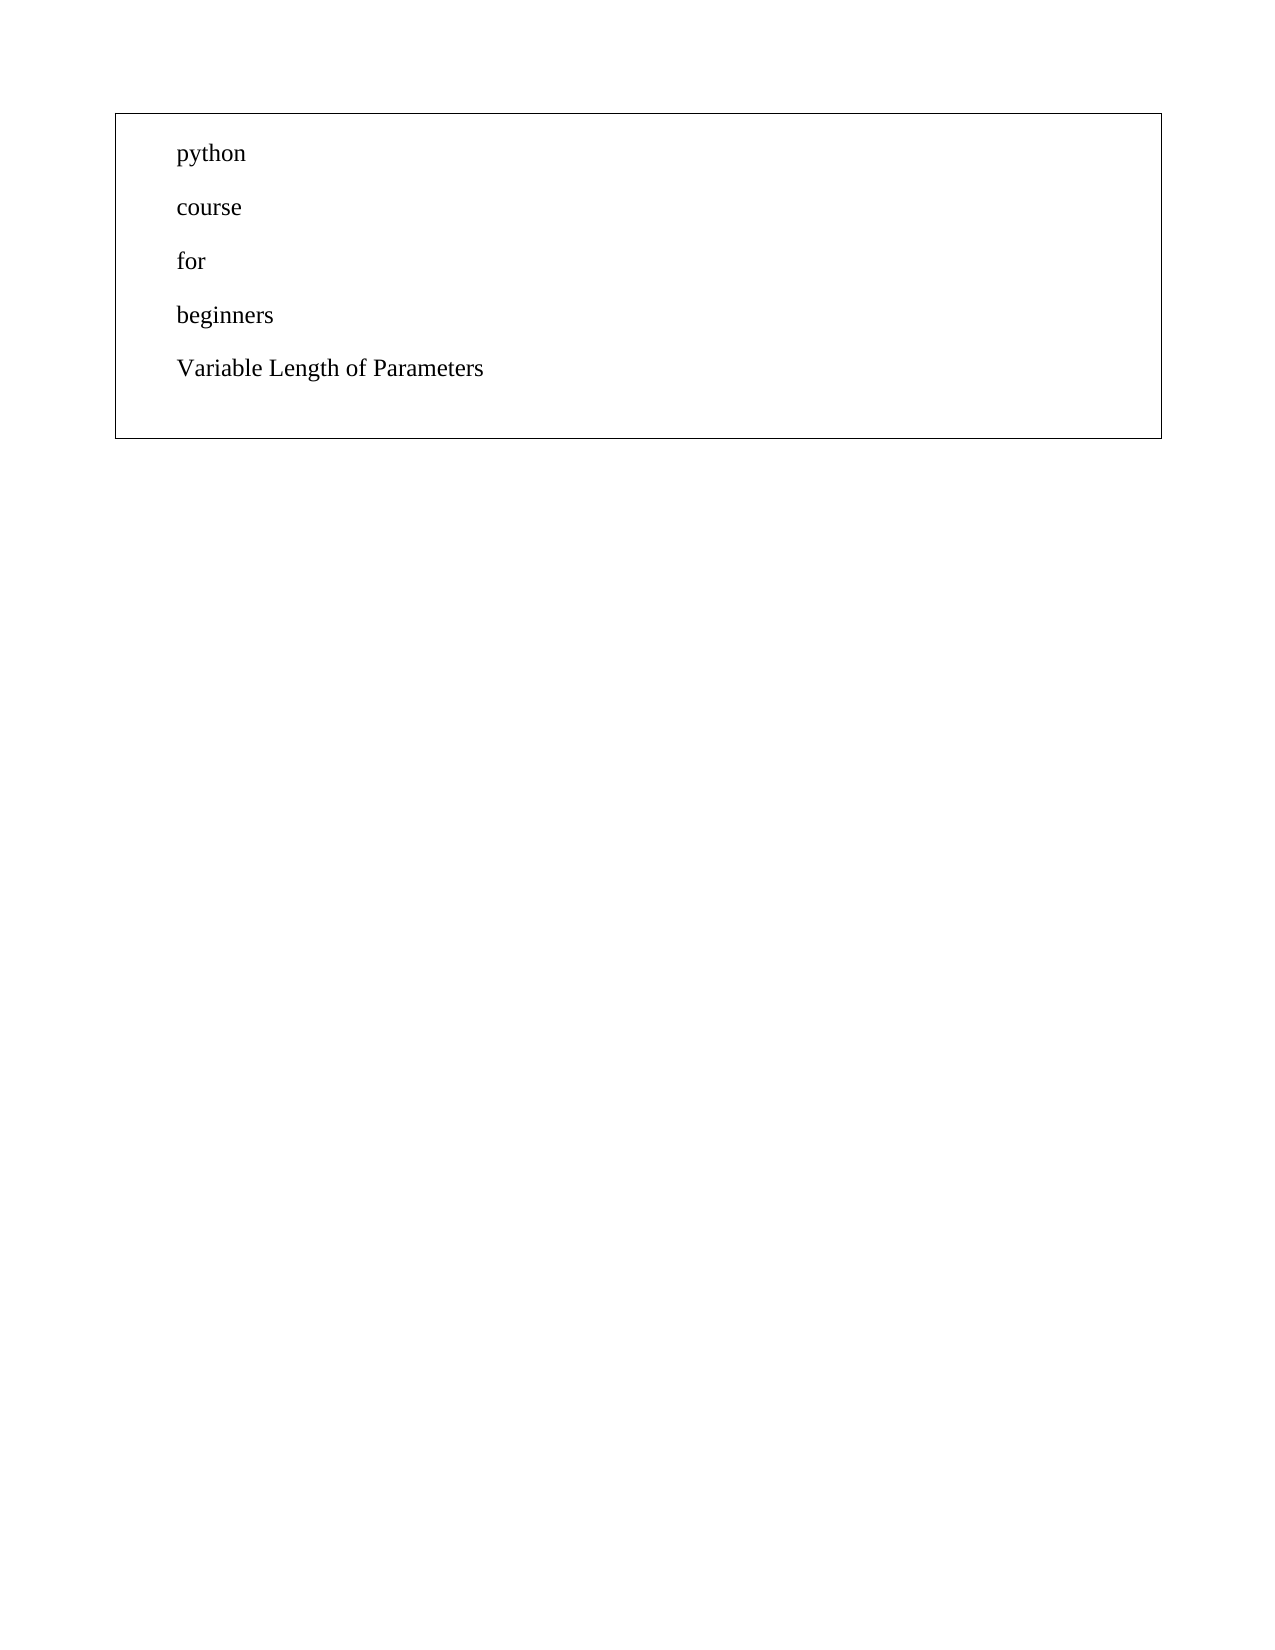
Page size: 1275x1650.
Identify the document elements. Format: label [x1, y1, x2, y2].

table_cell [116, 114, 1161, 438]
